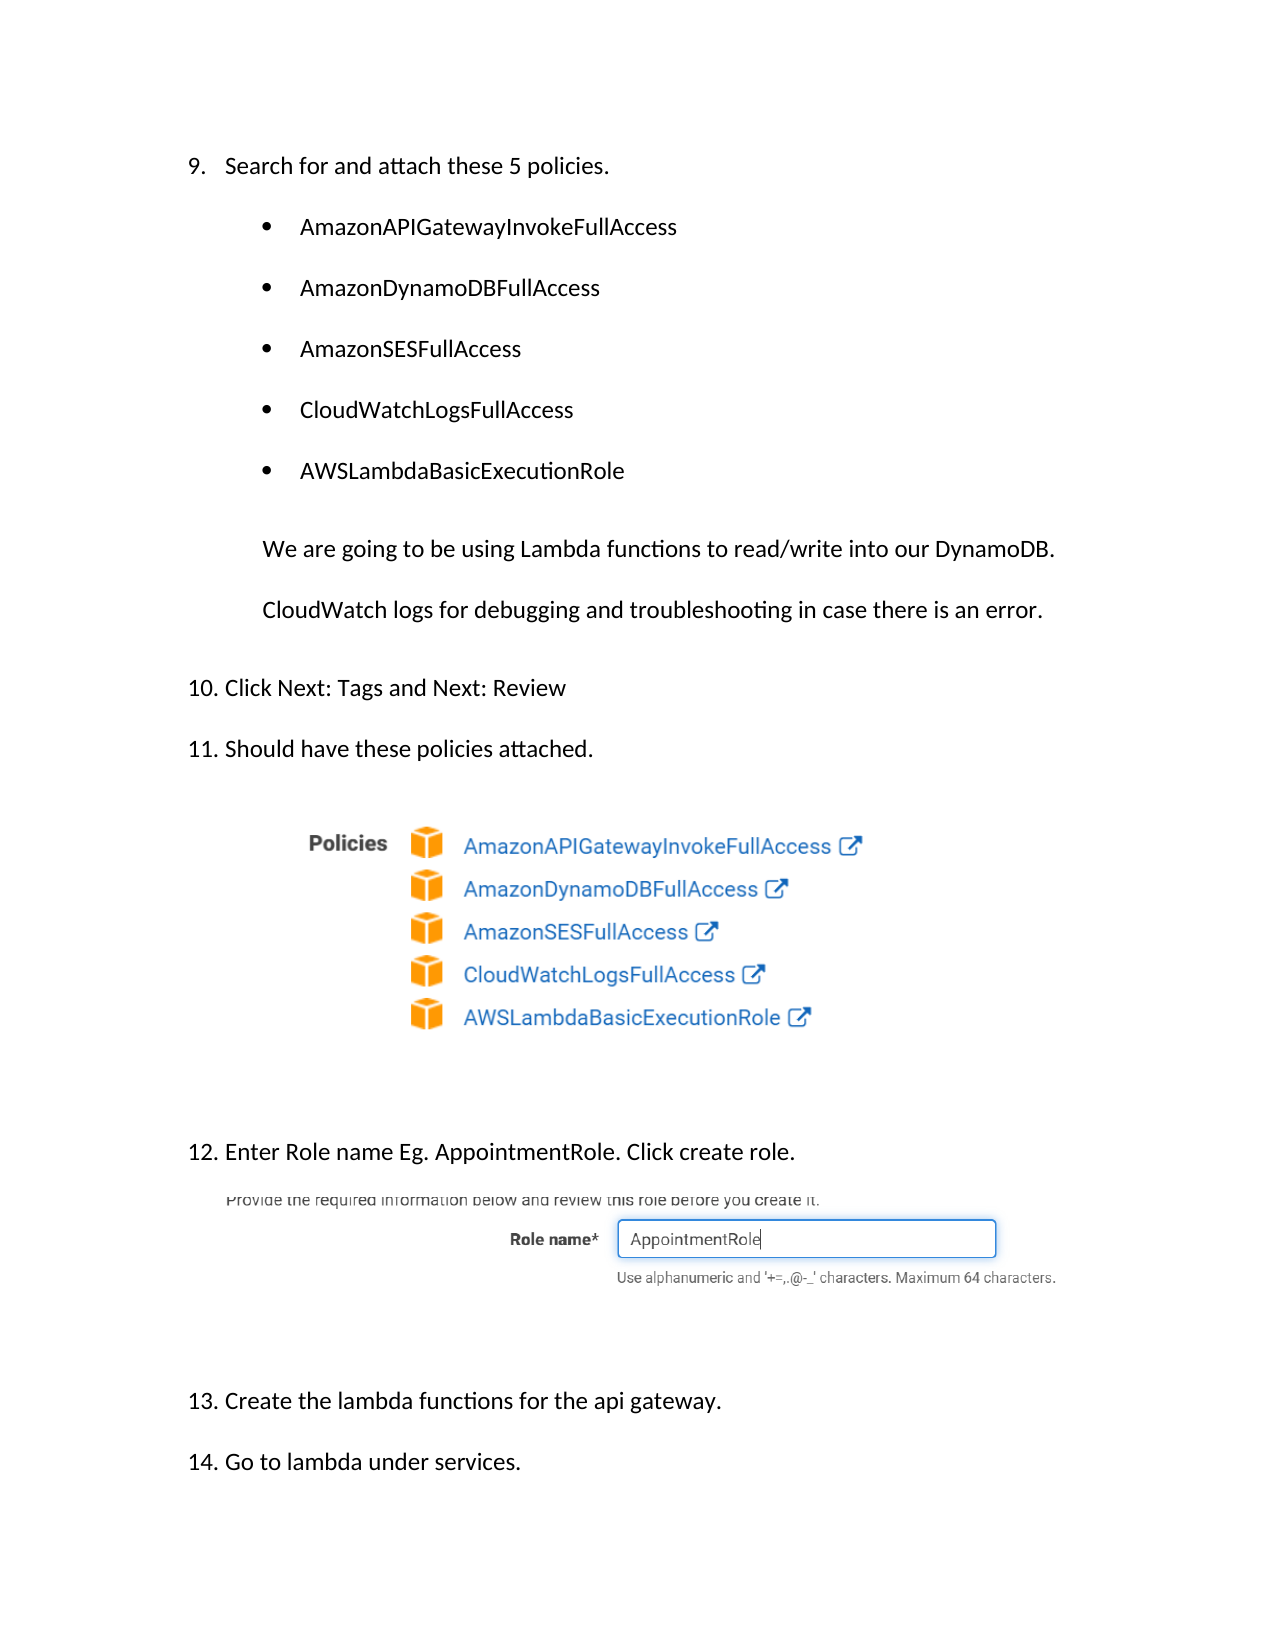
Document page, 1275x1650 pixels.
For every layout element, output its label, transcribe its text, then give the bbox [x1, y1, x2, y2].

list Search for and attach these 5 policies. [187, 150, 1125, 181]
list AmazonSESFullAccess [262, 333, 1125, 364]
list Click Next: Tags and Next: Review [187, 672, 1125, 702]
list AmazonDynamoDBFullAccess [262, 272, 1125, 303]
list AmazonAPIGatewayInvokeFullAccess [262, 211, 1125, 242]
list AWSLambdaBasicExecutionRole [262, 455, 1125, 486]
text We are going to be using Lambda functions to read/write into our DynamoDB. CloudWatch logs for debugging and troubleshooting in case there is an error. [262, 533, 1125, 624]
list Go to lambda under services. [187, 1447, 1125, 1477]
list Enter Role name Eg. AppointmentRole. Click create role. [187, 1136, 1125, 1167]
list CloudWatchLogsFullAccess [262, 394, 1125, 425]
list Create the lambda functions for the api gateway. [187, 1386, 1125, 1416]
list Should have these policies attached. [187, 733, 1125, 763]
